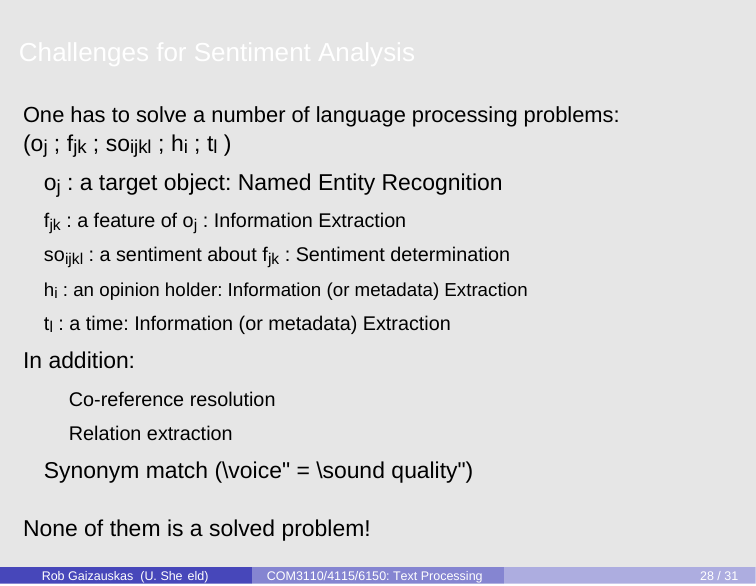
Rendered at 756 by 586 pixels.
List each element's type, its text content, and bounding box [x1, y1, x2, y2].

text soijkl : a sentiment about fjk : Sentiment determination [44, 243, 746, 267]
text Synonym match (\voice" = \sound quality") [217, 461, 469, 482]
text Co-reference resolution Relation extraction [69, 388, 285, 445]
text One has to solve a number of language processing problems: [23, 102, 746, 127]
text tl : a time: Information (or metadata) Extraction [44, 312, 746, 335]
text (oj ; fjk ; soijkl ; hi ; tl ) [23, 127, 746, 157]
text oj : a target object: Named Entity Recognition [44, 160, 746, 197]
text hi : an opinion holder: Information (or metadata) Extraction [44, 278, 746, 301]
text Rob Gaizauskas (U. She eld) COM3110/4115/6150: Text Processing 28 / 31 [42, 569, 746, 583]
text None of them is a solved problem! [23, 515, 746, 541]
text Synonym match (\voice" = \sound quality") [44, 461, 219, 482]
text In addition: [23, 347, 746, 374]
text Challenges for Sentiment Analysis [19, 37, 746, 67]
text Synonym match (\voice" = \sound quality") [467, 461, 746, 482]
text fjk : a feature of oj : Information Extraction [44, 209, 746, 232]
